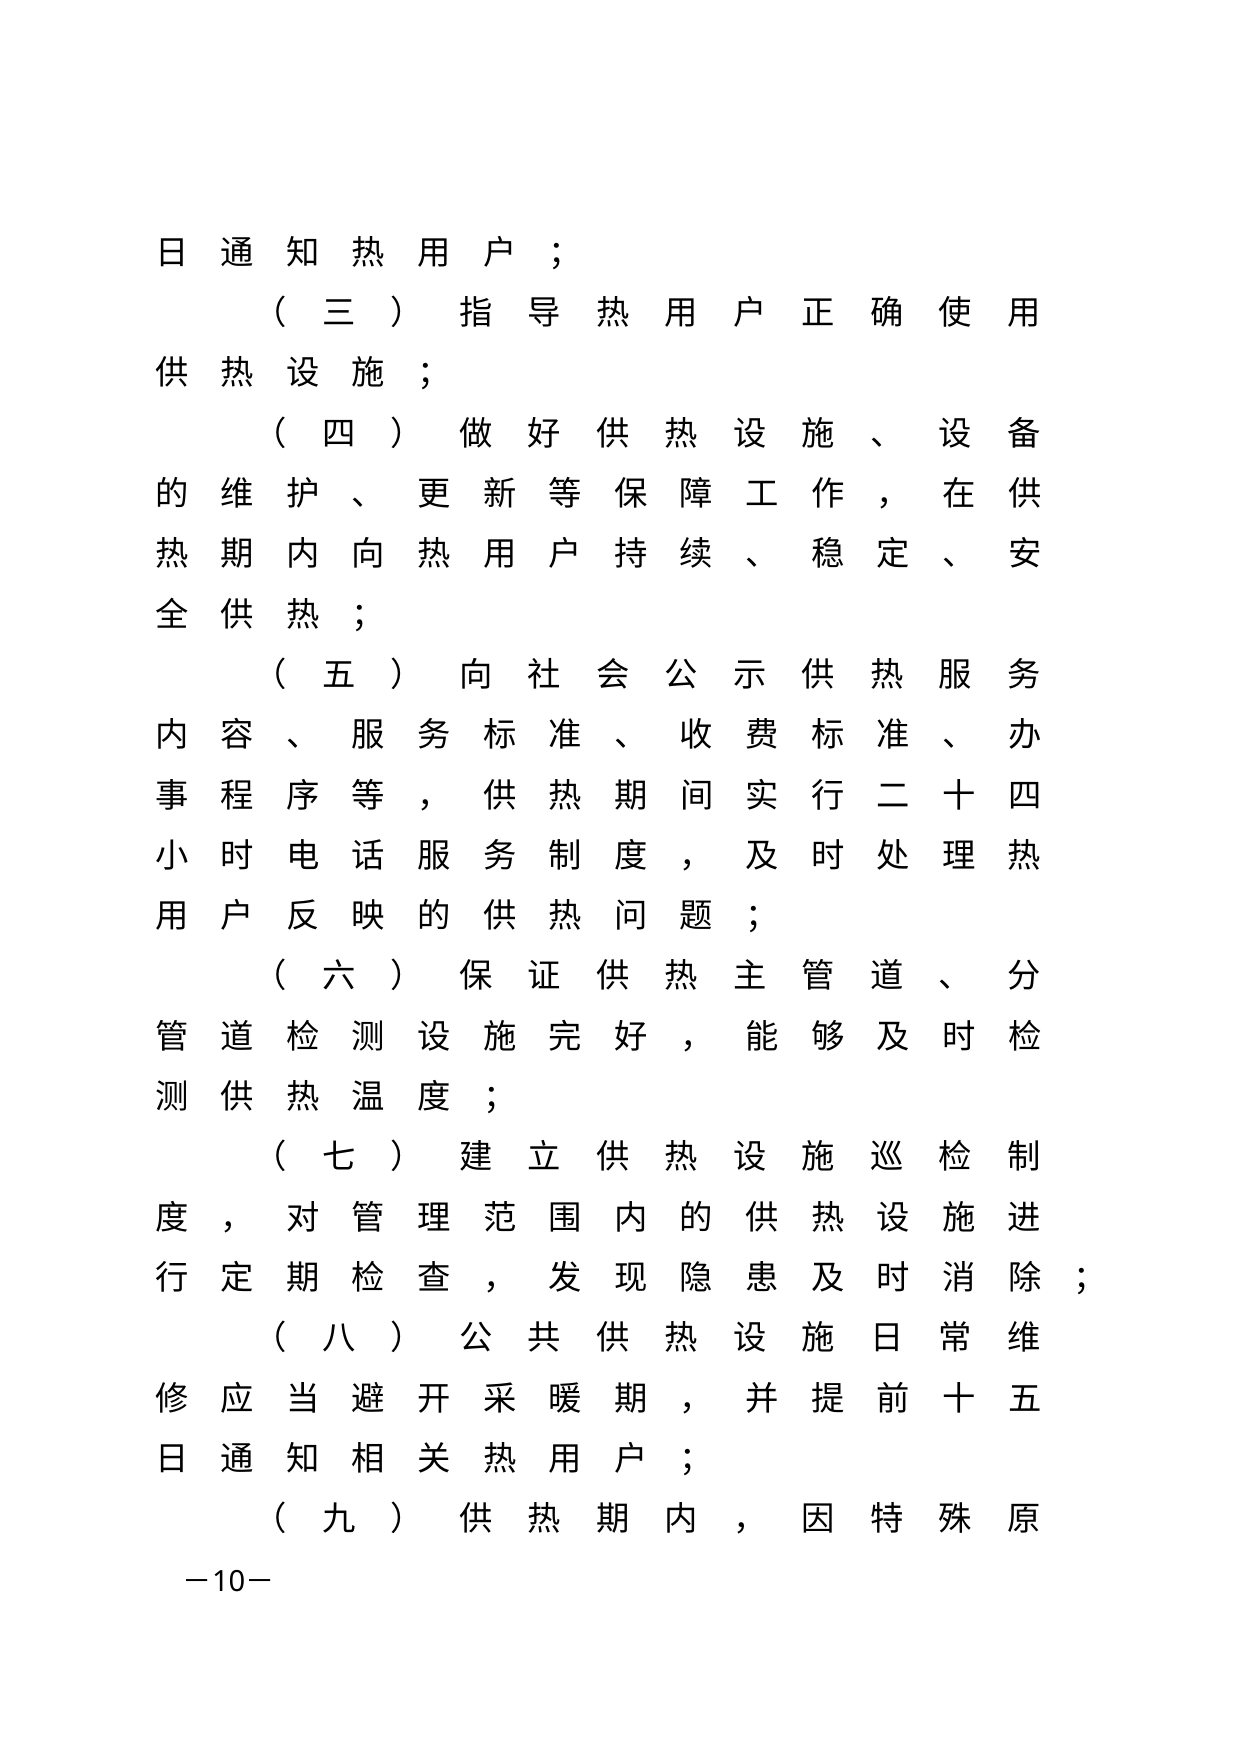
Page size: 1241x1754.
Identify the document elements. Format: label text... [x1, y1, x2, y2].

text （五）向社会公示供热服务内容、服务标准、收费标准、办事程序等，供热期间实行二十四小时电话服务制度，及时处理热用户反映的供热问题； [155, 642, 1073, 943]
text （六）保证供热主管道、分管道检测设施完好，能够及时检测供热温度； [155, 943, 1073, 1124]
text （七）建立供热设施巡检制度，对管理范围内的供热设施进行定期检查，发现隐患及时消除； [155, 1124, 1073, 1305]
text （四）做好供热设施、设备的维护、更新等保障工作，在供热期内向热用户持续、稳定、安全供热； [155, 400, 1073, 642]
text （三）指导热用户正确使用供热设施； [155, 280, 1073, 400]
text （八）公共供热设施日常维修应当避开采暖期，并提前十五日通知相关热用户； [155, 1305, 1073, 1486]
text （九）供热期内，因特殊原因需要连续停止供热超过二十四小时的，应当及时通知热用户，并退还停止供热时间的相关费用； [155, 1486, 1073, 1546]
text （二）供热期前进行注水、试压、排气、试运行，并提前三日通知热用户； [155, 219, 1073, 280]
